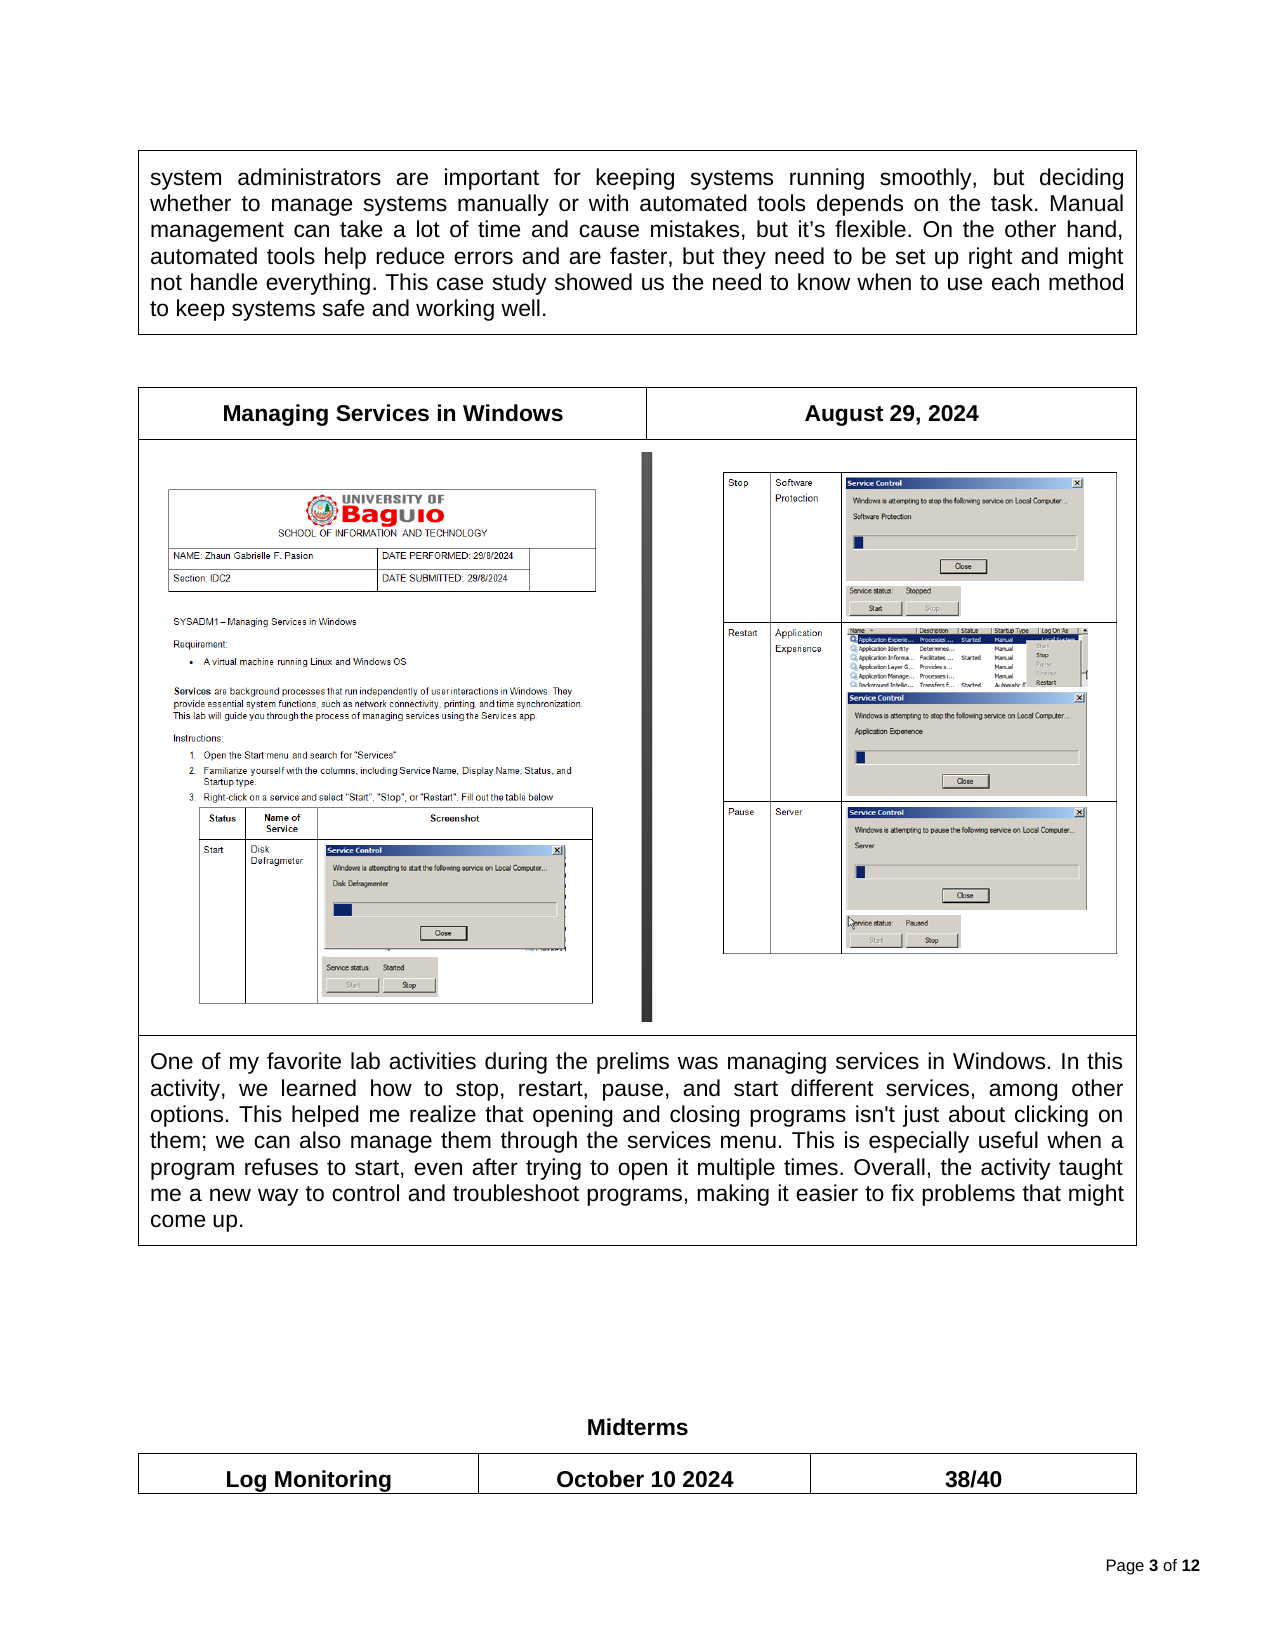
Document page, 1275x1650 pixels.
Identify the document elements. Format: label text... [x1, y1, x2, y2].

text Midterms [150, 1414, 1125, 1440]
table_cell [139, 151, 1136, 334]
table_header Log Monitoring [139, 1454, 478, 1493]
table_header 38/40 [811, 1454, 1136, 1493]
picture [150, 452, 1125, 1022]
table_header October 10 2024 [479, 1454, 810, 1493]
table_cell One of my favorite lab activities during the prelims was managing services in Windows. In this activity, we learned how to stop, restart, pause, and start different services, among other options. This helped me realize that opening and closing programs isn't just about clicking on them; we can also manage them through the services menu. This is especially useful when a program refuses to start, even after trying to open it multiple times. Overall, the activity taught me a new way to control and troubleshoot programs, making it easier to fix problems that might come up. [139, 1036, 1136, 1245]
table_header Managing Services in Windows [139, 388, 646, 439]
table_cell [139, 440, 1136, 1034]
table_header August 29, 2024 [647, 388, 1136, 439]
